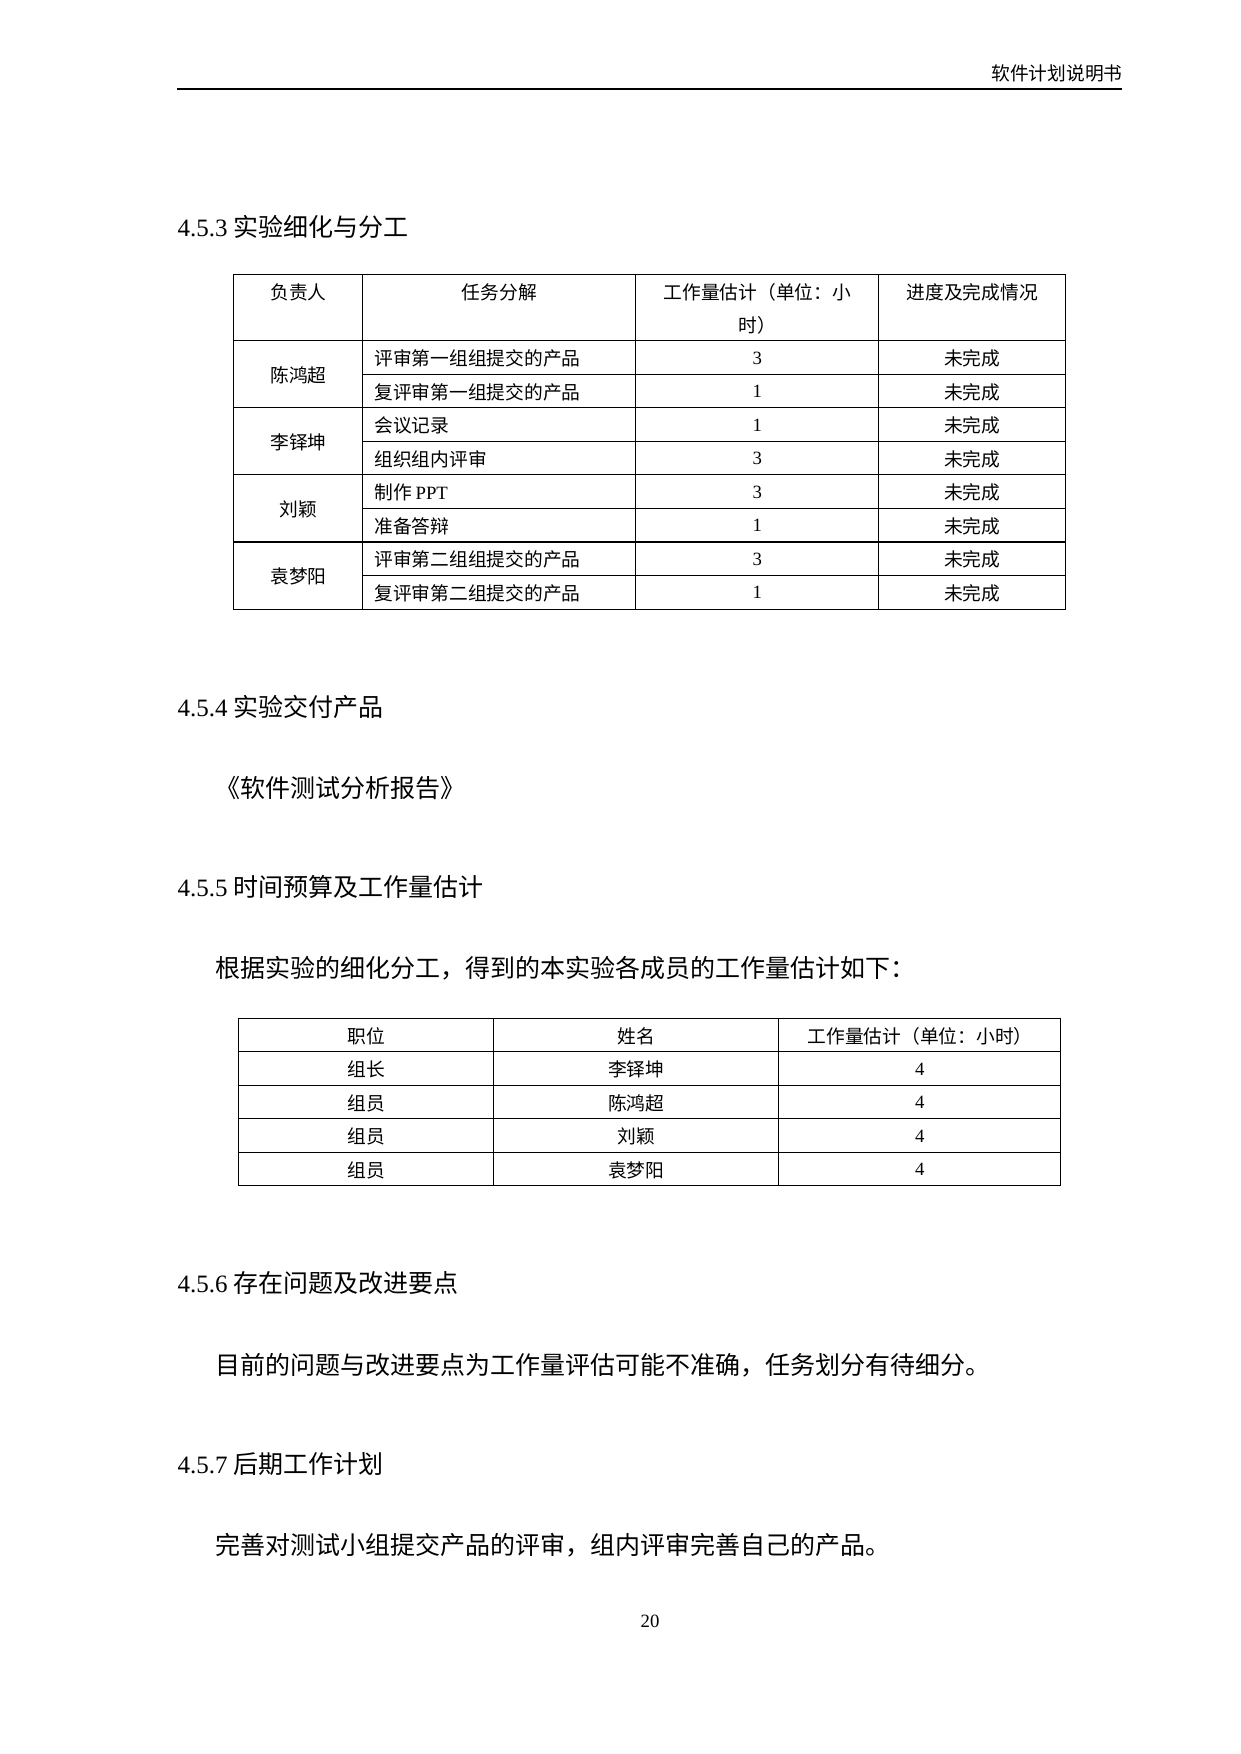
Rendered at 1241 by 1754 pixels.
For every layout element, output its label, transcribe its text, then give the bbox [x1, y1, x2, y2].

table_cell 1 [636, 576, 878, 608]
table_cell 陈鸿超 [494, 1086, 778, 1118]
table_cell 未完成 [879, 475, 1065, 508]
table_cell 组织组内评审 [363, 442, 635, 474]
table_cell 4 [779, 1052, 1060, 1085]
table_cell 袁梦阳 [494, 1153, 778, 1185]
table_cell 复评审第二组提交的产品 [363, 576, 635, 608]
subtitle 时间预算及工作量估计 [177, 853, 1122, 918]
table_cell 未完成 [879, 442, 1065, 474]
table_cell 未完成 [879, 576, 1065, 608]
table_cell 3 [636, 543, 878, 575]
table_header 任务分解 [363, 275, 635, 340]
text 完善对测试小组提交产品的评审，组内评审完善自己的产品。 [177, 1511, 1122, 1576]
table_cell 未完成 [879, 408, 1065, 441]
table_header 进度及完成情况 [879, 275, 1065, 340]
table_cell 制作PPT [363, 475, 635, 508]
table_header 工作量估计（单位：小时） [636, 275, 878, 340]
table_cell 未完成 [879, 375, 1065, 407]
subtitle 存在问题及改进要点 [177, 1249, 1122, 1314]
table_cell 袁梦阳 [234, 543, 362, 608]
table_header 负责人 [234, 275, 362, 340]
table_cell 会议记录 [363, 408, 635, 441]
table_cell 组员 [239, 1086, 493, 1118]
text 《软件测试分析报告》 [177, 754, 1122, 819]
table_cell 3 [636, 442, 878, 474]
table_cell 组员 [239, 1153, 493, 1185]
text 目前的问题与改进要点为工作量评估可能不准确，任务划分有待细分。 [177, 1331, 1122, 1396]
table_cell 3 [636, 341, 878, 374]
table_cell 准备答辩 [363, 509, 635, 541]
table_header 职位 [239, 1019, 493, 1051]
text 根据实验的细化分工，得到的本实验各成员的工作量估计如下： [177, 934, 1122, 999]
table_cell 组员 [239, 1119, 493, 1152]
subtitle 后期工作计划 [177, 1430, 1122, 1495]
table_cell 评审第二组组提交的产品 [363, 543, 635, 575]
table_cell 评审第一组组提交的产品 [363, 341, 635, 374]
table_cell 复评审第一组提交的产品 [363, 375, 635, 407]
table_cell 李铎坤 [494, 1052, 778, 1085]
table_cell 未完成 [879, 509, 1065, 541]
table_cell 未完成 [879, 543, 1065, 575]
table_cell 陈鸿超 [234, 341, 362, 407]
table_cell 李铎坤 [234, 408, 362, 474]
table_cell 1 [636, 375, 878, 407]
table_cell 未完成 [879, 341, 1065, 374]
table_cell 4 [779, 1153, 1060, 1185]
table_cell 组长 [239, 1052, 493, 1085]
table_cell 刘颖 [494, 1119, 778, 1152]
subtitle 实验交付产品 [177, 673, 1122, 738]
table_cell 1 [636, 408, 878, 441]
subtitle 实验细化与分工 [177, 193, 1122, 258]
table_header 姓名 [494, 1019, 778, 1051]
table_cell 1 [636, 509, 878, 541]
table_cell 4 [779, 1119, 1060, 1152]
table_header 工作量估计（单位：小时） [779, 1019, 1060, 1051]
table_cell 刘颖 [234, 475, 362, 541]
table_cell 3 [636, 475, 878, 508]
table_cell 4 [779, 1086, 1060, 1118]
